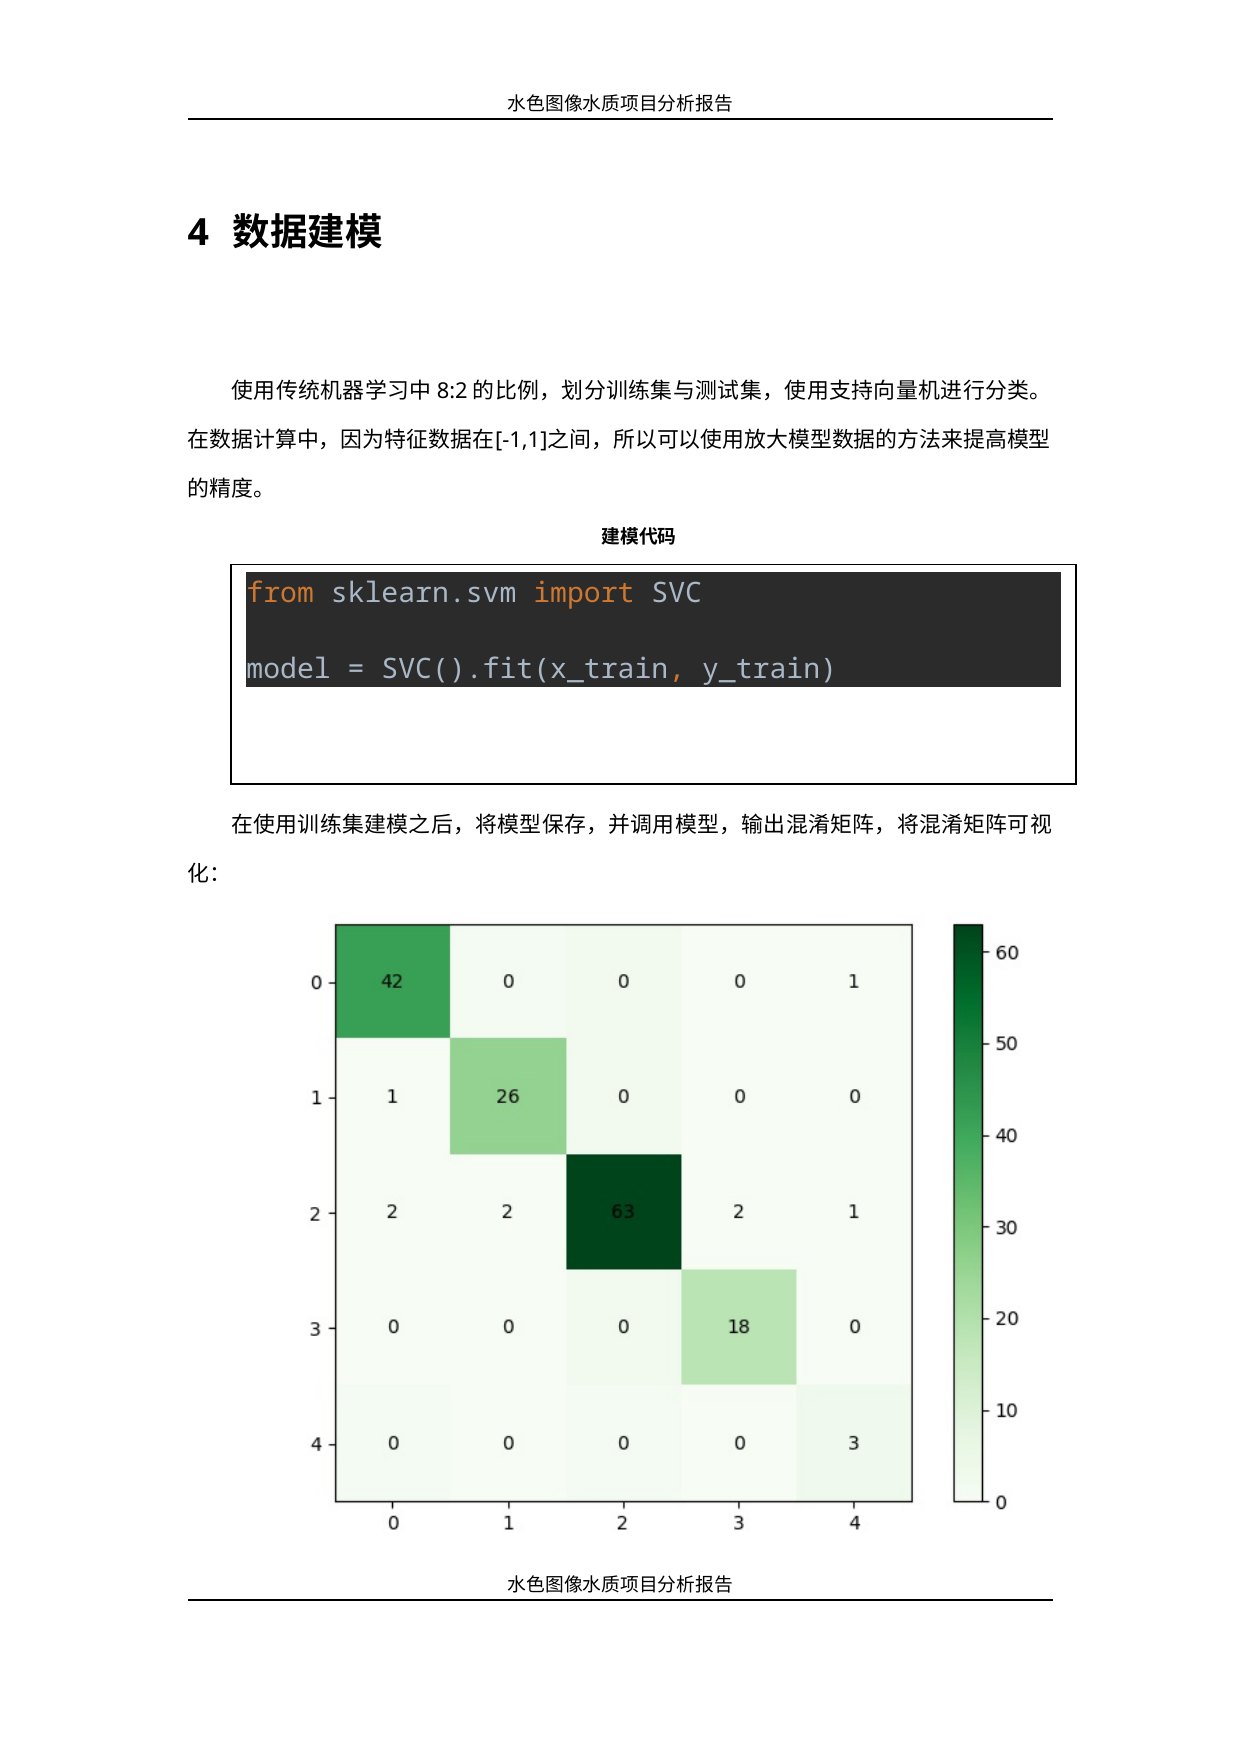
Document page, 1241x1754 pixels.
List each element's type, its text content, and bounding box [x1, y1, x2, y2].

text 使用传统机器学习中8:2的比例，划分训练集与测试集，使用支持向量机进行分类。在数据计算中，因为特征数据在[-1,1]之间，所以可以使用放大模型数据的方法来提高模型的精度。 [187, 373, 1053, 503]
subtitle 数据建模 [187, 197, 1053, 262]
picture [231, 904, 1097, 1554]
text 建模代码 [187, 519, 1053, 551]
text 在使用训练集建模之后，将模型保存，并调用模型，输出混淆矩阵，将混淆矩阵可视化： [187, 807, 1053, 888]
